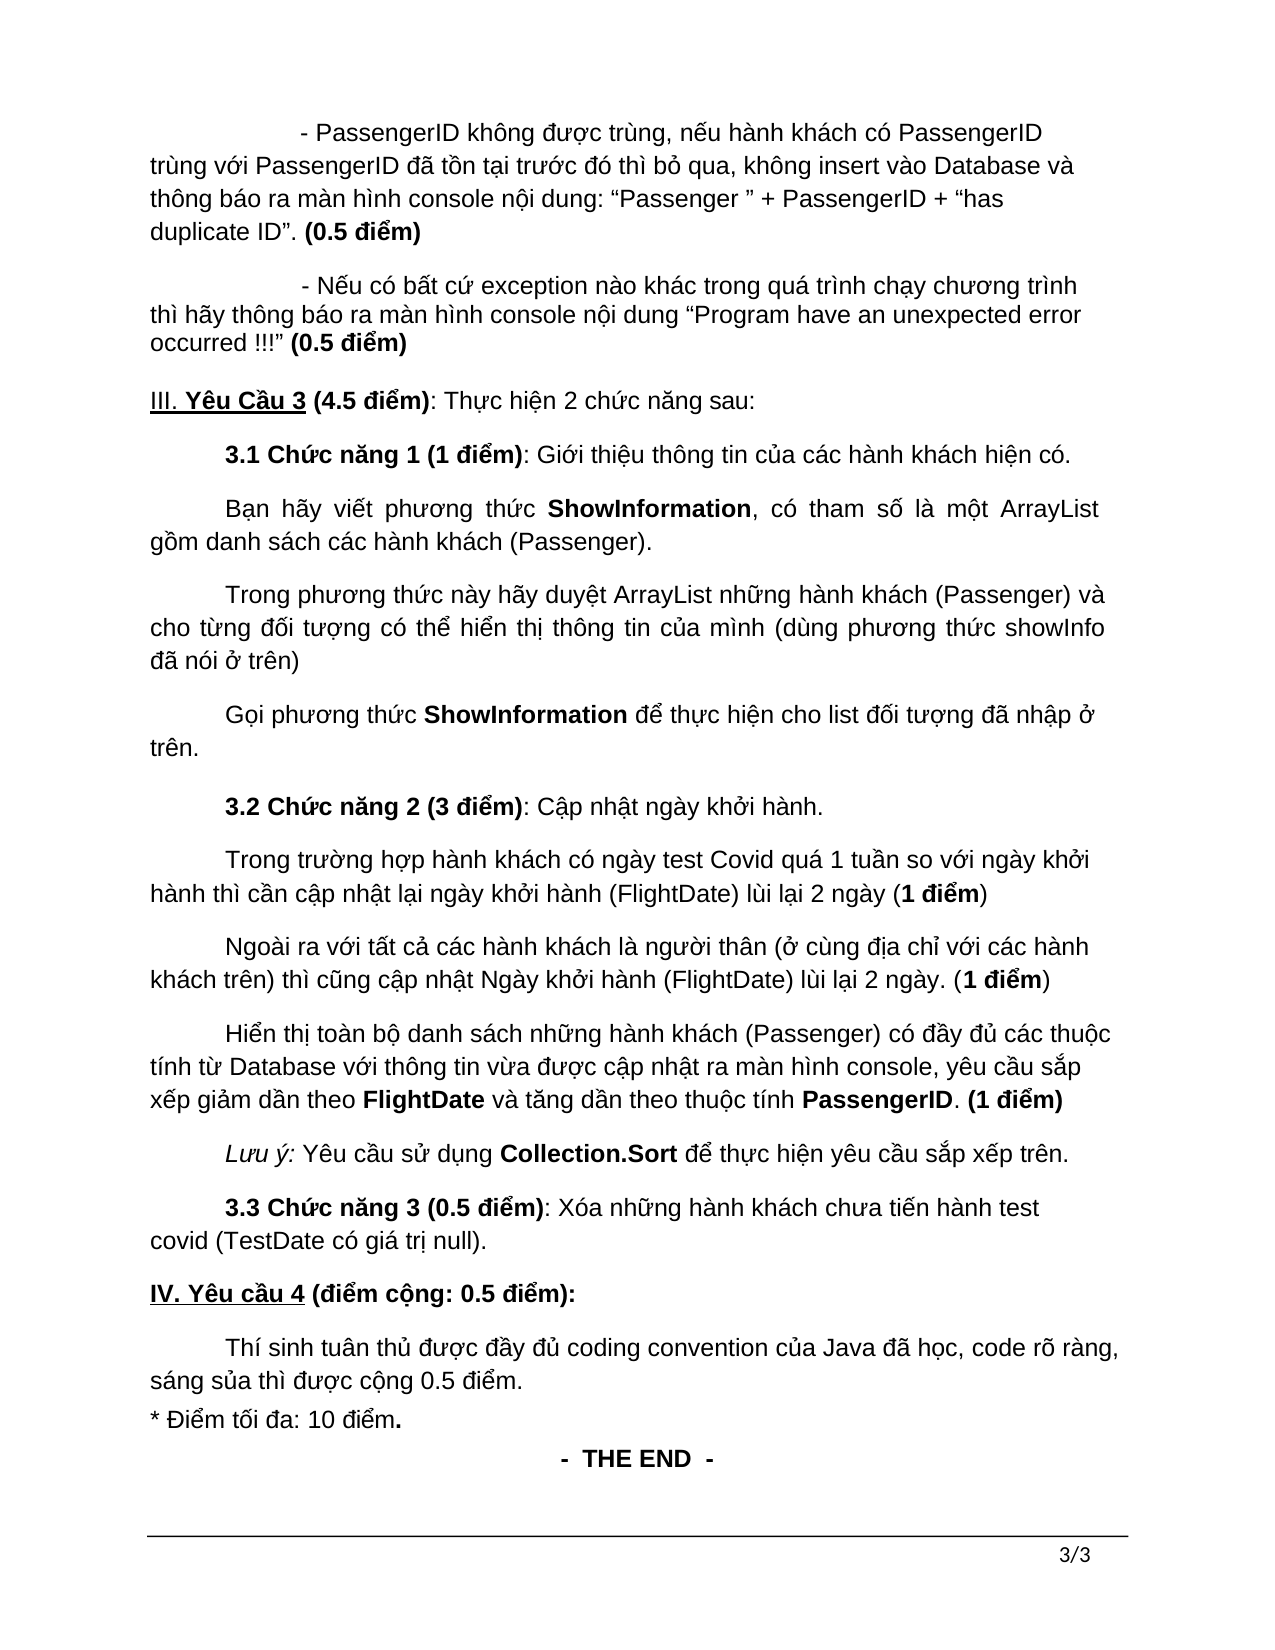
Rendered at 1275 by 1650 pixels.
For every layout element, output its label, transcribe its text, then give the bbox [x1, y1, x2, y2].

list Yêu Cầu 3 (4.5 điểm): Thực hiện 2 chức năng sau: [150, 386, 1137, 415]
text - THE END - [137, 1444, 1137, 1473]
text Trong phương thức này hãy duyệt ArrayList những hành khách (Passenger) và cho từng đối tượng có thể hiển thị thông tin của mình (dùng phương thức showInfo đã nói ở trên) [150, 580, 1105, 675]
text hành thì cần cập nhật lại ngày khởi hành (FlightDate) lùi lại 2 ngày (1 điểm) [150, 879, 1137, 907]
text Ngoài ra với tất cả các hành khách là người thân (ở cùng địa chỉ với các hành khách trên) thì cũng cập nhật Ngày khởi hành (FlightDate) lùi lại 2 ngày. (1 điểm) [150, 932, 1137, 994]
list Chức năng 1 (1 điểm): Giới thiệu thông tin của các hành khách hiện có. [225, 440, 1137, 469]
text * Điểm tối đa: 10 điểm. [150, 1405, 1137, 1434]
text trên. [150, 733, 200, 762]
text Gọi phương thức ShowInformation để thực hiện cho list đối tượng đã nhập ở [225, 700, 1137, 729]
list Nếu có bất cứ exception nào khác trong quá trình chạy chương trình thì hãy thông báo ra màn hình console nội dung “Program have an unexpected error occurred !!!” (0.5 điểm) [150, 271, 1112, 357]
text Hiển thị toàn bộ danh sách những hành khách (Passenger) có đầy đủ các thuộc tính từ Database với thông tin vừa được cập nhật ra màn hình console, yêu cầu sắp xếp giảm dần theo FlightDate và tăng dần theo thuộc tính PassengerID. (1 điểm) [150, 1019, 1120, 1113]
list Chức năng 3 (0.5 điểm): Xóa những hành khách chưa tiến hành test covid (TestDate có giá trị null). [150, 1192, 1104, 1254]
text Bạn hãy viết phương thức ShowInformation, có tham số là một ArrayList gồm danh sách các hành khách (Passenger). [150, 494, 1099, 556]
list Chức năng 2 (3 điểm): Cập nhật ngày khởi hành. [225, 792, 1137, 821]
text Trong trường hợp hành khách có ngày test Covid quá 1 tuần so với ngày khởi [225, 845, 1137, 874]
list PassengerID không được trùng, nếu hành khách có PassengerID trùng với PassengerID đã tồn tại trước đó thì bỏ qua, không insert vào Database và thông báo ra màn hình console nội dung: “Passenger ” + PassengerID + “has duplicate ID”. (0.5 điểm) [150, 118, 1107, 246]
list Yêu cầu 4 (điểm cộng: 0.5 điểm): [150, 1279, 1137, 1308]
text Thí sinh tuân thủ được đầy đủ coding convention của Java đã học, code rõ ràng, sáng sủa thì được cộng 0.5 điểm. [150, 1333, 1137, 1394]
text Lưu ý: Yêu cầu sử dụng Collection.Sort để thực hiện yêu cầu sắp xếp trên. [225, 1139, 1137, 1167]
